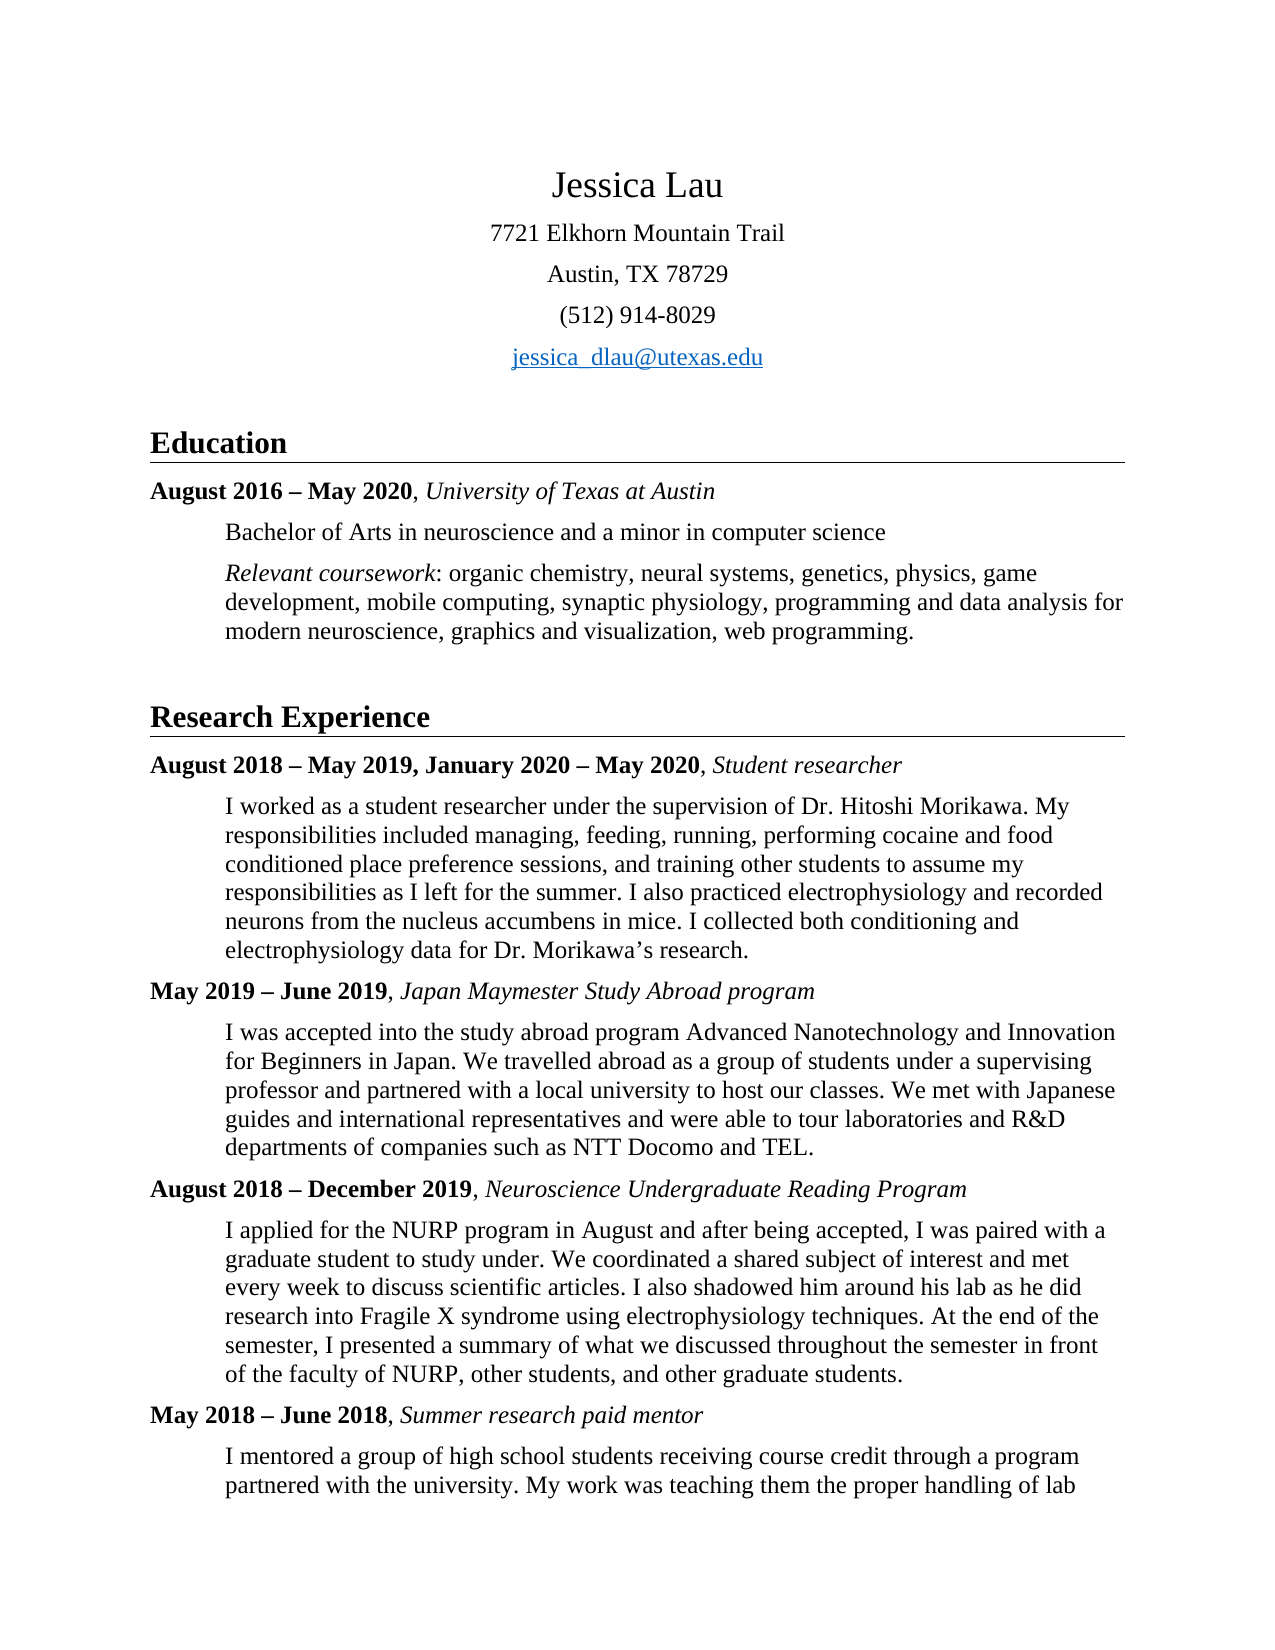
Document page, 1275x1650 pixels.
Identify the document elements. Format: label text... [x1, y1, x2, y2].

text 7721 Elkhorn Mountain Trail [150, 218, 1125, 247]
text jessica_dlau@utexas.edu [150, 342, 1125, 371]
text Research Experience [150, 698, 1125, 736]
text (512) 914-8029 [150, 301, 1125, 329]
text I worked as a student researcher under the supervision of Dr. Hitoshi Morikawa. My responsibilities included managing, feeding, running, performing cocaine and food conditioned place preference sessions, and training other students to assume my responsibilities as I left for the summer. I also practiced electrophysiology and recorded neurons from the nucleus accumbens in mice. I collected both conditioning and electrophysiology data for Dr. Morikawa’s research. [225, 791, 1125, 964]
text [225, 1441, 1125, 1499]
text Jessica Lau [150, 162, 1125, 206]
text May 2018 – June 2018, Summer research paid mentor [150, 1400, 1125, 1429]
text Bachelor of Arts in neuroscience and a minor in computer science [225, 517, 1125, 546]
text Austin, TX 78729 [150, 259, 1125, 288]
text August 2018 – December 2019, Neuroscience Undergraduate Reading Program [150, 1174, 1125, 1202]
text Education [150, 424, 1125, 462]
text I was accepted into the study abroad program Advanced Nanotechnology and Innovation for Beginners in Japan. We travelled abroad as a group of students under a supervising professor and partnered with a local university to host our classes. We met with Japanese guides and international representatives and were able to tour laboratories and R&D departments of companies such as NTT Docomo and TEL. [225, 1017, 1125, 1161]
text August 2016 – May 2020, University of Texas at Austin [150, 476, 1125, 505]
text Relevant coursework: organic chemistry, neural systems, genetics, physics, game development, mobile computing, synaptic physiology, programming and data analysis for modern neuroscience, graphics and visualization, web programming. [225, 558, 1125, 645]
text August 2018 – May 2019, January 2020 – May 2020, Student researcher [150, 750, 1125, 779]
text I applied for the NURP program in August and after being accepted, I was paired with a graduate student to study under. We coordinated a shared subject of interest and met every week to discuss scientific articles. I also shadowed him around his lab as he did research into Fragile X syndrome using electrophysiology techniques. At the end of the semester, I presented a summary of what we discussed throughout the semester in front of the faculty of NURP, other students, and other graduate students. [225, 1215, 1125, 1387]
text May 2019 – June 2019, Japan Maymester Study Abroad program [150, 976, 1125, 1005]
